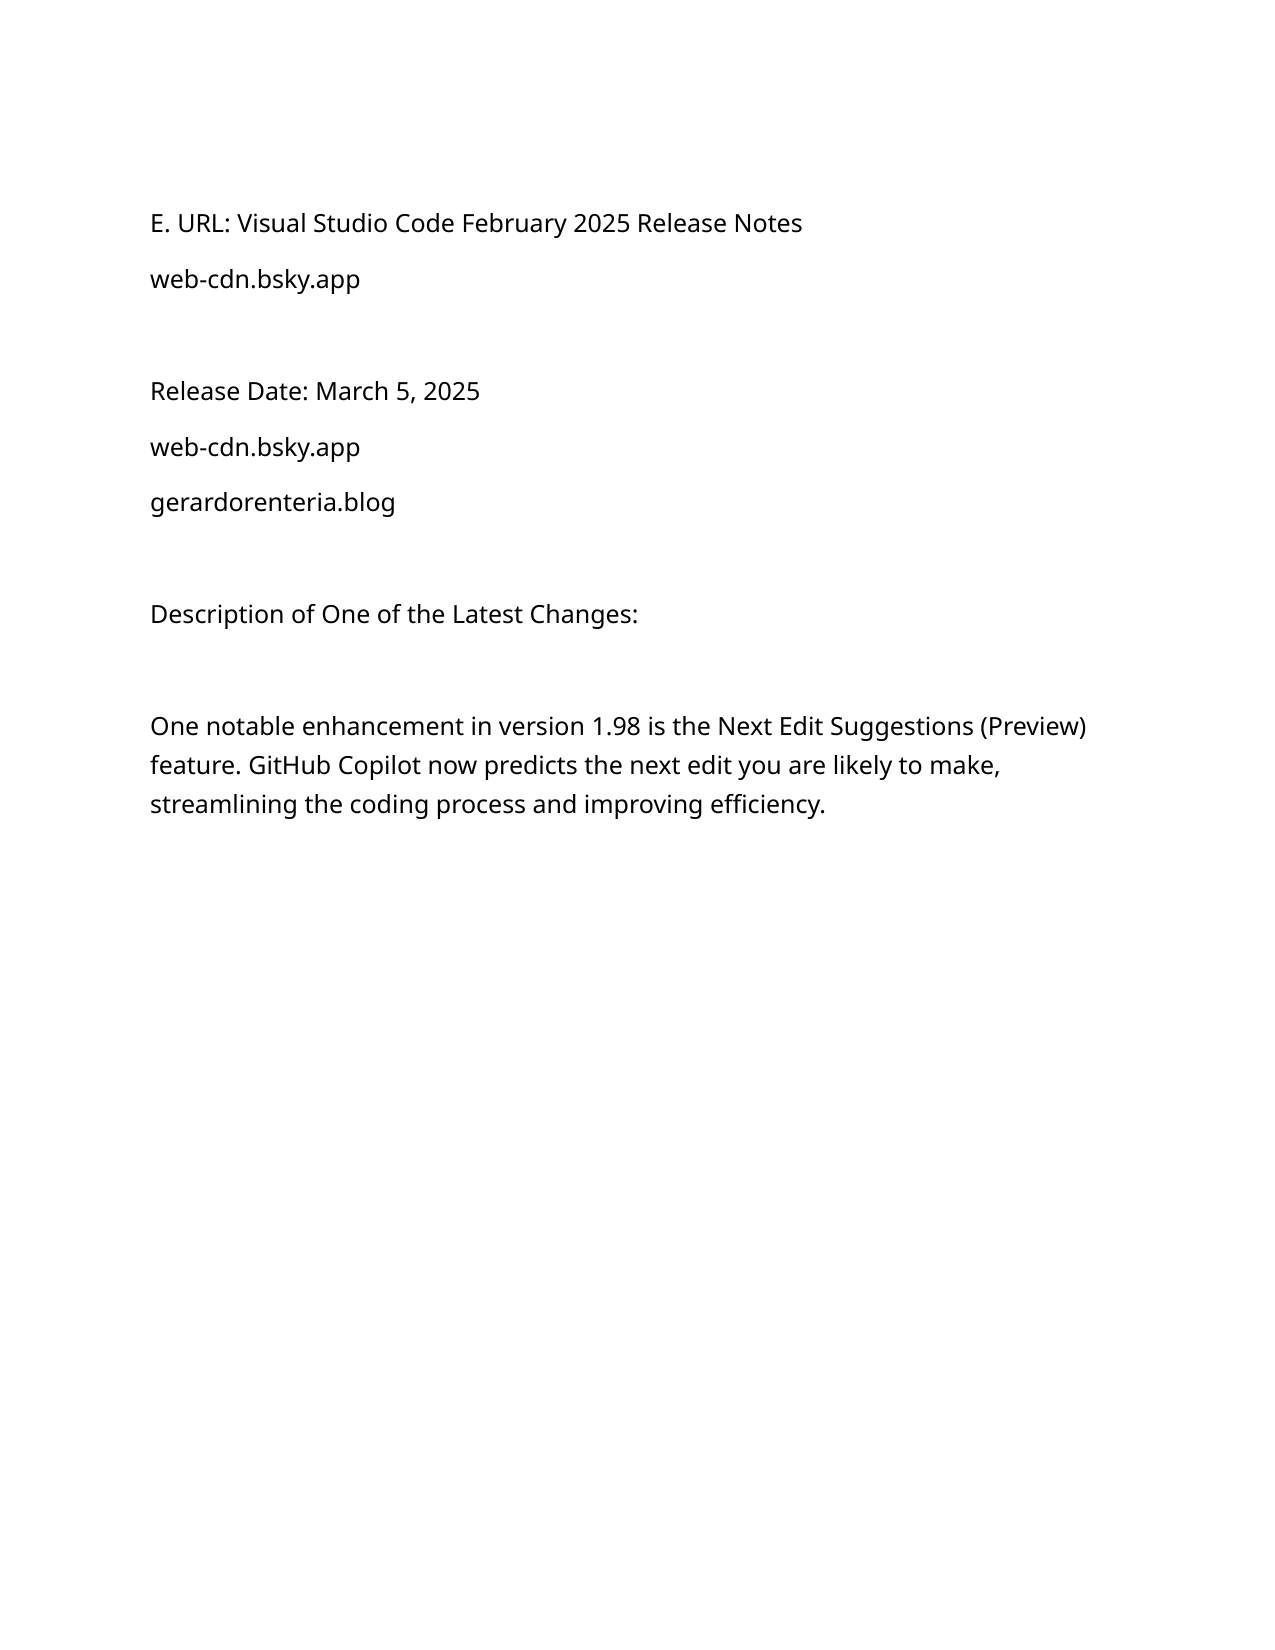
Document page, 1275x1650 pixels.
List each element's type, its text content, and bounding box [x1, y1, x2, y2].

text web-cdn.bsky.app [150, 429, 1125, 463]
text Release Date: March 5, 2025​ [150, 373, 1125, 407]
text gerardorenteria.blog [150, 485, 1125, 519]
text Description of One of the Latest Changes: [150, 597, 1125, 631]
text web-cdn.bsky.app [150, 262, 1125, 296]
text E. URL: Visual Studio Code February 2025 Release Notes​ [150, 206, 1125, 240]
text One notable enhancement in version 1.98 is the Next Edit Suggestions (Preview) feature. GitHub Copilot now predicts the next edit you are likely to make, streamlining the coding process and improving efficiency.​ [150, 708, 1125, 821]
